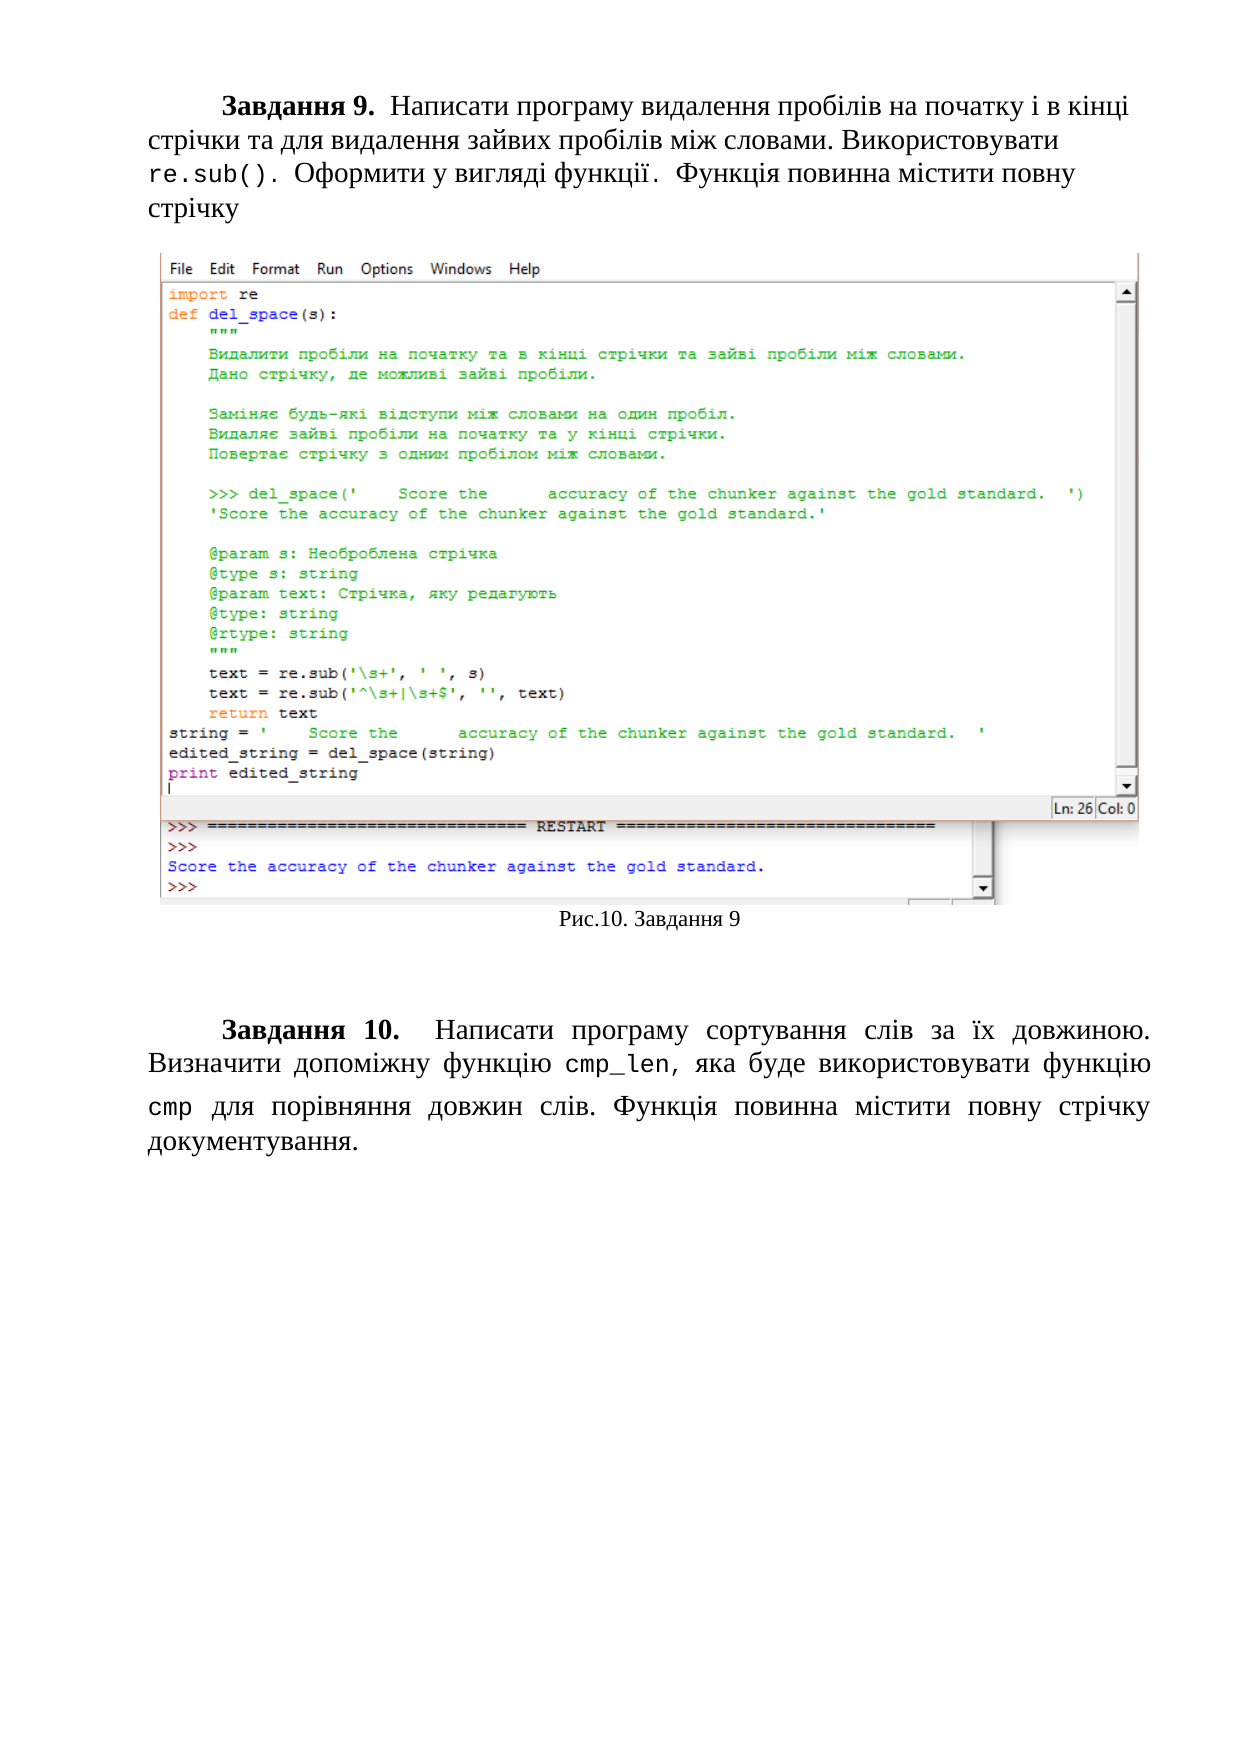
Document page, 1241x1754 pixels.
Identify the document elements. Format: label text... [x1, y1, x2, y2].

text Рис.10. Завдання 9 [148, 905, 1152, 931]
text Завдання 9. Написати програму видалення пробілів на початку і в кінці стрічки та для видалення зайвих пробілів між словами. Використовувати re.sub(). Оформити у вигляді функції. Функція повинна містити повну стрічку [148, 88, 1152, 224]
picture [160, 253, 1140, 905]
text Завдання 10. Написати програму сортування слів за їх довжиною. Визначити допоміжну функцію cmp_len, яка буде використовувати функцію cmp для порівняння довжин слів. Функція повинна містити повну стрічку документування. [148, 1012, 1152, 1157]
